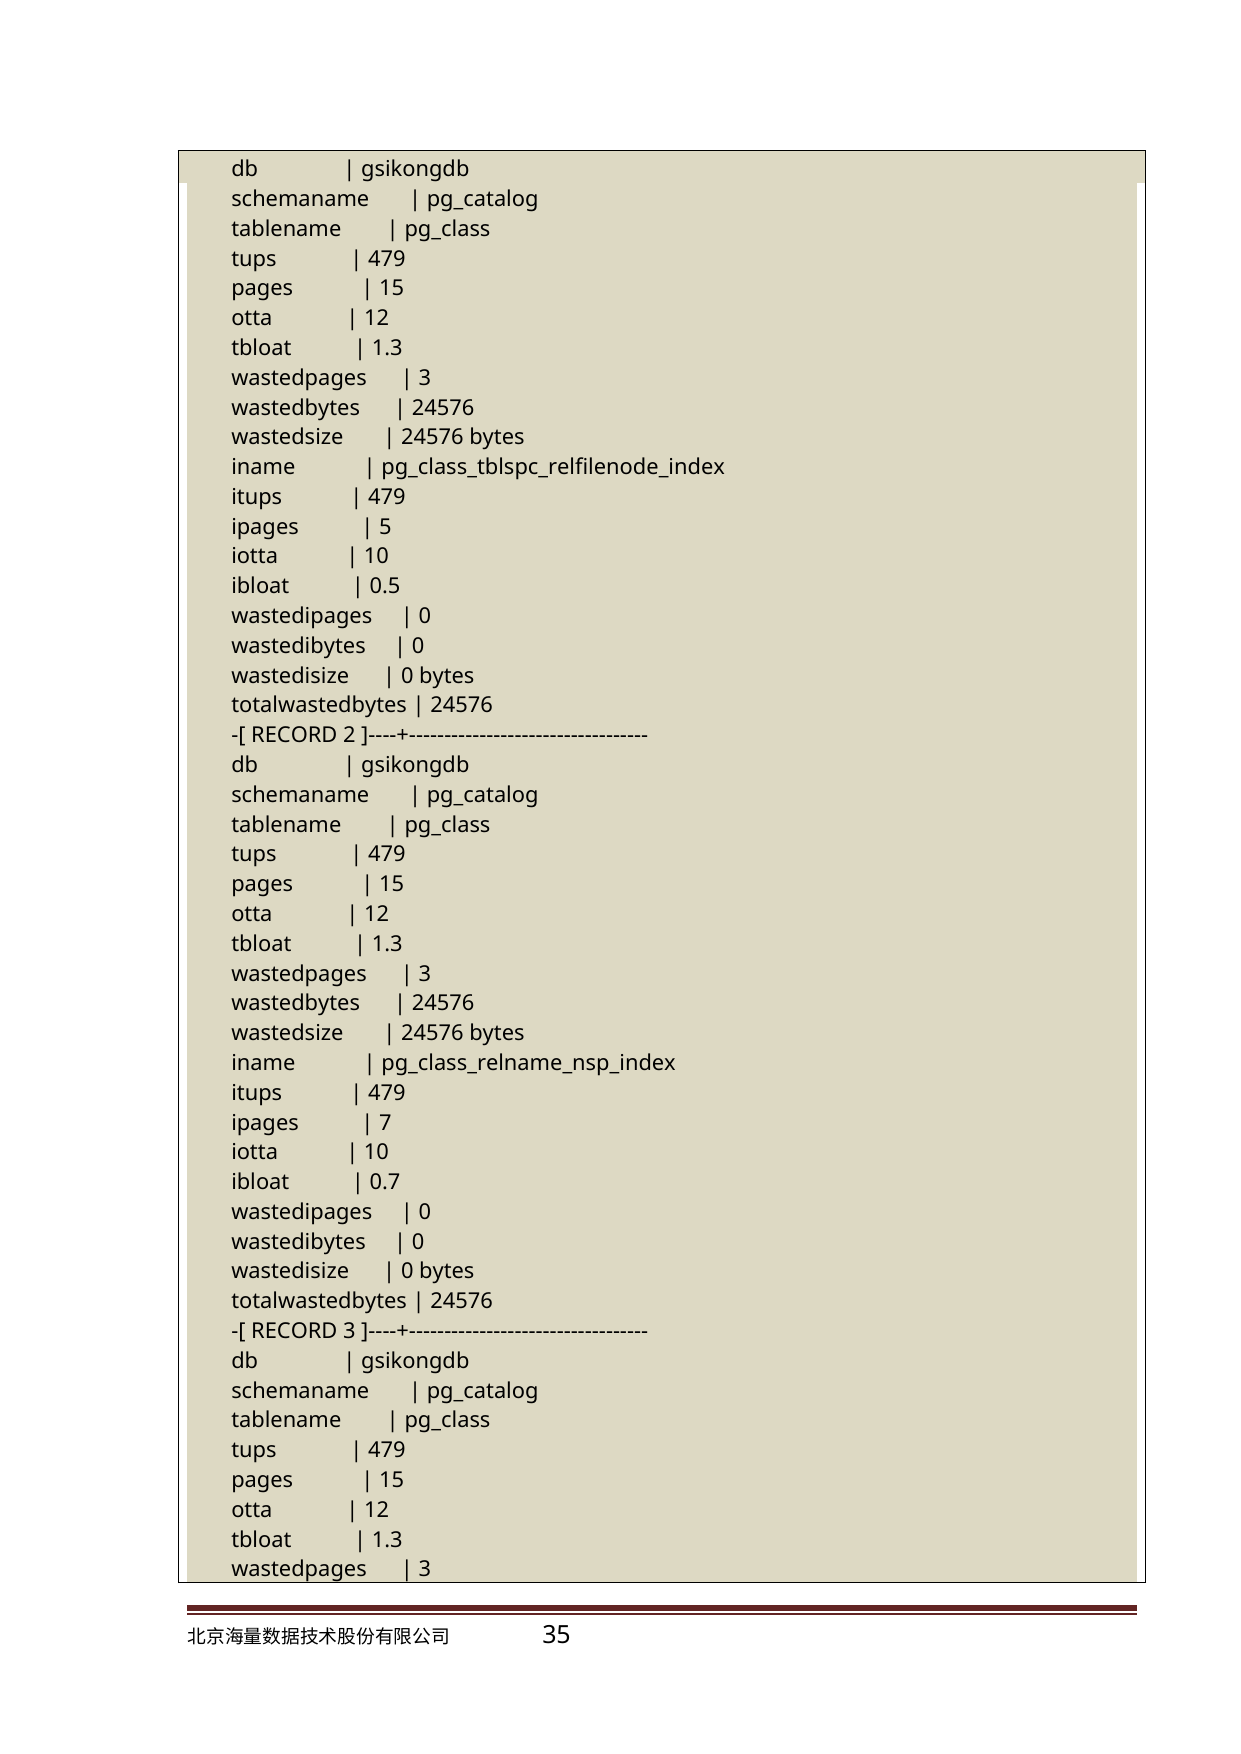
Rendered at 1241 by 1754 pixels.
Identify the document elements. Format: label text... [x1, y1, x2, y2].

list schemaname | pg_catalog [187, 1374, 1137, 1404]
list wastedsize | 24576 bytes [187, 1017, 1137, 1047]
list tablename | pg_class [187, 1404, 1137, 1434]
list tbloat | 1.3 [187, 1523, 1137, 1553]
list wastedibytes | 0 [187, 630, 1137, 659]
list wastedisize | 0 bytes [187, 659, 1137, 689]
list ibloat | 0.5 [187, 570, 1137, 600]
list otta | 12 [187, 1494, 1137, 1523]
list iotta | 10 [187, 1136, 1137, 1166]
list pages | 15 [187, 868, 1137, 898]
list tups | 479 [187, 1434, 1137, 1464]
list iname | pg_class_tblspc_relfilenode_index [187, 451, 1137, 481]
list schemaname | pg_catalog [187, 183, 1137, 213]
list tablename | pg_class [187, 213, 1137, 242]
list db | gsikongdb [187, 749, 1137, 779]
list tbloat | 1.3 [187, 332, 1137, 362]
list totalwastedbytes | 24576 [187, 1285, 1137, 1315]
list ibloat | 0.7 [187, 1166, 1137, 1196]
list tbloat | 1.3 [187, 928, 1137, 957]
list wastedbytes | 24576 [187, 391, 1137, 421]
list schemaname | pg_catalog [187, 779, 1137, 808]
list wastedsize | 24576 bytes [187, 421, 1137, 451]
list iotta | 10 [187, 540, 1137, 570]
list db | gsikongdb [179, 151, 1145, 183]
list itups | 479 [187, 1077, 1137, 1106]
list db | gsikongdb [187, 1345, 1137, 1374]
list itups | 479 [187, 481, 1137, 511]
list wastedbytes | 24576 [187, 987, 1137, 1017]
list tablename | pg_class [187, 808, 1137, 838]
list totalwastedbytes | 24576 [187, 689, 1137, 719]
list tups | 479 [187, 838, 1137, 868]
list wastedipages | 0 [187, 1196, 1137, 1226]
list ipages | 7 [187, 1106, 1137, 1136]
list ipages | 5 [187, 511, 1137, 540]
list wastedpages | 3 [187, 1553, 1137, 1582]
list -[ RECORD 3 ]----+---------------------------------- [187, 1315, 1137, 1345]
list wastedpages | 3 [187, 362, 1137, 391]
list otta | 12 [187, 302, 1137, 332]
list pages | 15 [187, 272, 1137, 302]
list tups | 479 [187, 242, 1137, 272]
list wastedibytes | 0 [187, 1226, 1137, 1255]
list wastedipages | 0 [187, 600, 1137, 630]
list wastedisize | 0 bytes [187, 1255, 1137, 1285]
list -[ RECORD 2 ]----+---------------------------------- [187, 719, 1137, 749]
list wastedpages | 3 [187, 957, 1137, 987]
list otta | 12 [187, 898, 1137, 928]
list iname | pg_class_relname_nsp_index [187, 1047, 1137, 1077]
list pages | 15 [187, 1464, 1137, 1494]
